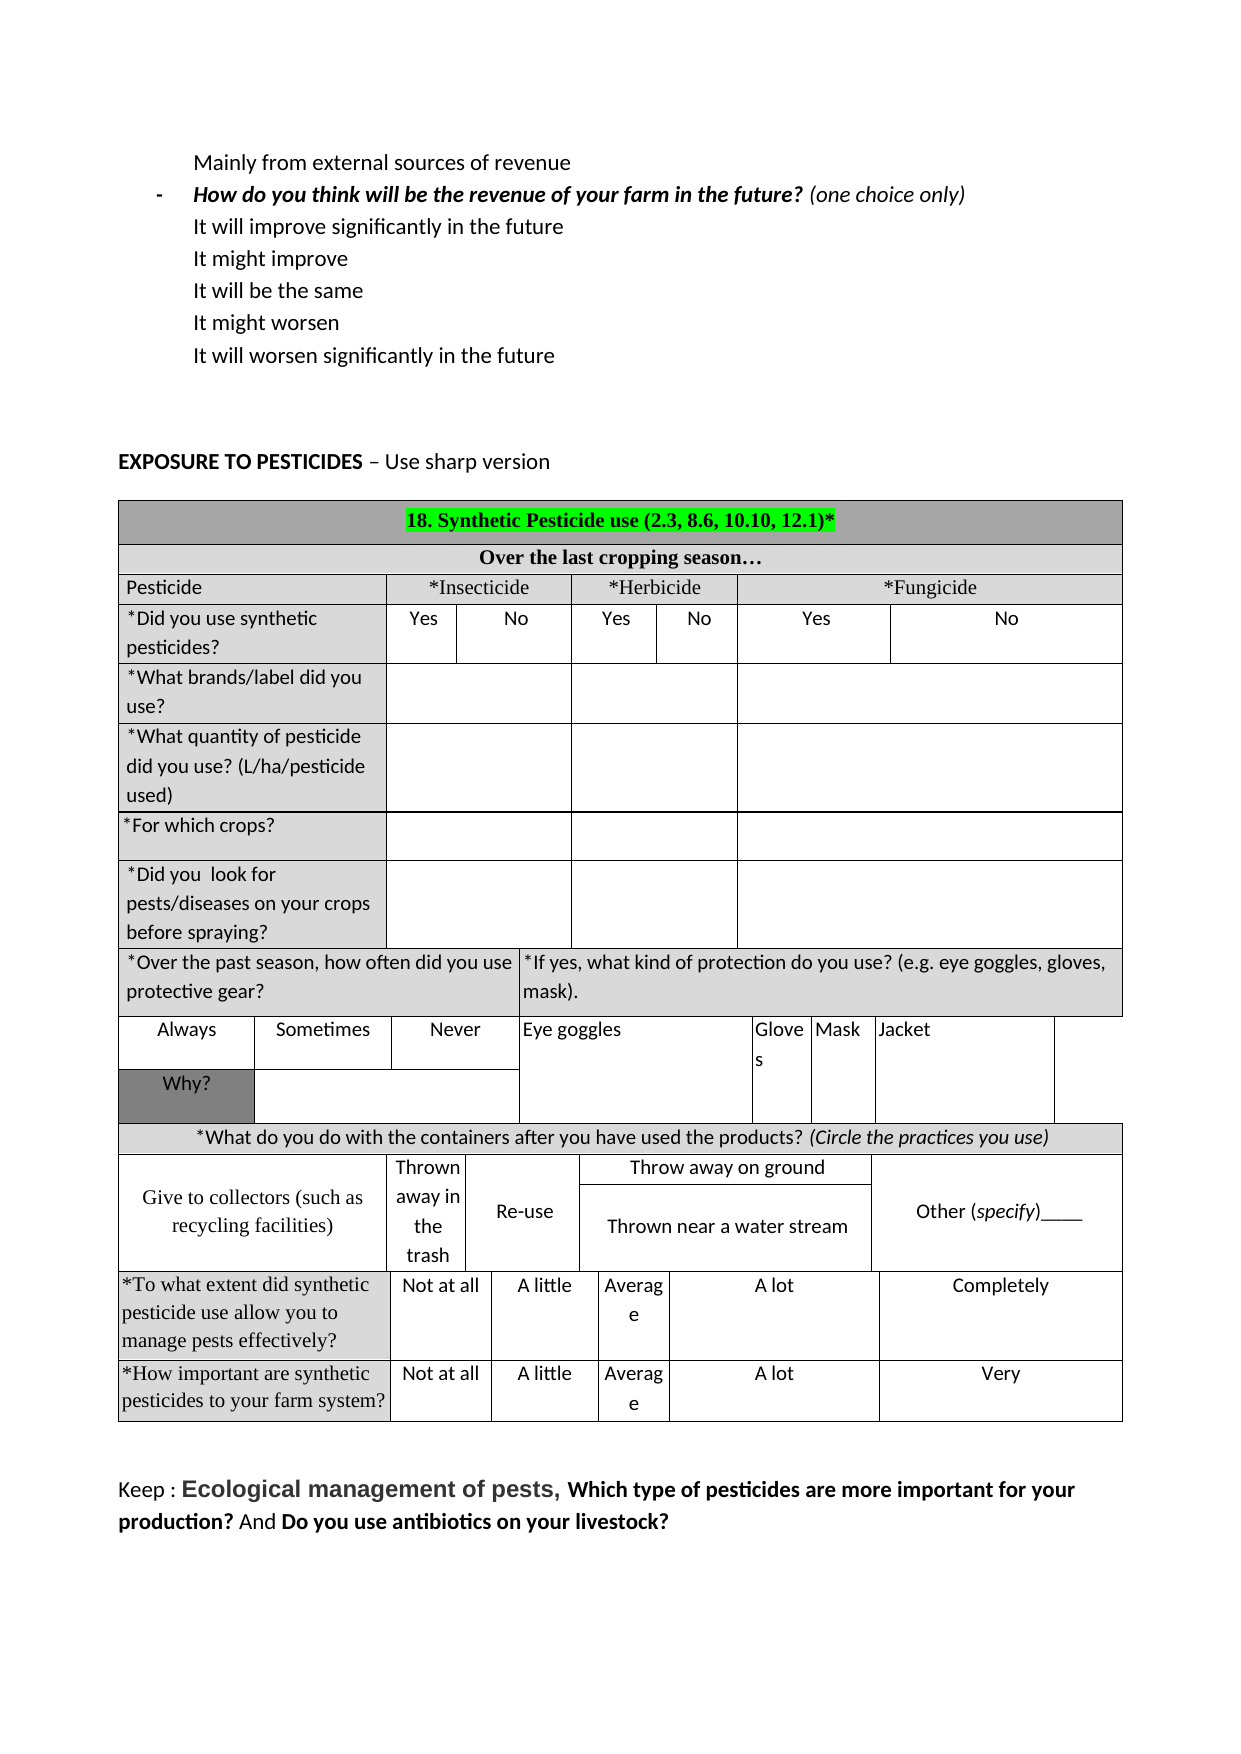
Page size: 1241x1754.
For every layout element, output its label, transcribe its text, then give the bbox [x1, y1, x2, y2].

table_cell A lot [670, 1272, 879, 1359]
table_cell *If yes, what kind of protection do you use? (e.g. eye goggles, gloves, mask). [520, 949, 1122, 1016]
table_cell Give to collectors (such as recycling facilities) [119, 1155, 386, 1271]
table_cell *What quantity of pesticide did you use? (L/ha/pesticide used) [119, 724, 386, 811]
table_cell [387, 813, 571, 860]
table_cell Yes [572, 605, 656, 663]
table_cell A lot [670, 1361, 879, 1421]
table_cell [572, 664, 737, 723]
table_cell *What do you do with the containers after you have used the products? (Circle the practices you use) [119, 1124, 1122, 1153]
list Mainly from external sources of revenue [193, 148, 1122, 176]
table_cell [387, 861, 571, 948]
table_cell *Insecticide [387, 575, 571, 604]
table_cell Why? [119, 1070, 254, 1123]
list It will worsen significantly in the future [193, 341, 1122, 369]
table_cell *Herbicide [572, 575, 737, 604]
table_cell Gloves [753, 1017, 811, 1123]
table_cell *How important are synthetic pesticides to your farm system? [119, 1361, 390, 1421]
table_cell Throw away on ground [580, 1155, 871, 1184]
table_cell No [657, 605, 737, 663]
table_cell *To what extent did synthetic pesticide use allow you to manage pests effectively? [119, 1272, 390, 1359]
table_cell [387, 664, 571, 723]
text EXPOSURE TO PESTICIDES – Use sharp version [118, 447, 1122, 475]
table_cell [738, 724, 1122, 811]
table_cell Other (specify)____ [872, 1155, 1122, 1271]
table_cell *Over the past season, how often did you use protective gear? [119, 949, 519, 1016]
table_cell [387, 724, 571, 811]
table_cell *What brands/label did you use? [119, 664, 386, 723]
table_cell Very [880, 1361, 1122, 1421]
table_cell Sometimes [255, 1017, 391, 1069]
table_cell Not at all [391, 1272, 491, 1359]
table_cell Eye goggles [520, 1017, 752, 1123]
list How do you think will be the revenue of your farm in the future? (one choice only) [156, 180, 1122, 208]
table_cell [738, 664, 1122, 723]
table_cell *Fungicide [738, 575, 1122, 604]
table_cell Mask [812, 1017, 875, 1123]
table_cell Never [392, 1017, 519, 1069]
table_cell No [891, 605, 1122, 663]
list It might worsen [193, 308, 1122, 337]
table_cell [572, 813, 737, 860]
table_cell *Did you look for pests/diseases on your crops before spraying? [119, 861, 386, 948]
table_cell [572, 724, 737, 811]
table_cell Yes [738, 605, 890, 663]
table_cell Always [119, 1017, 254, 1069]
table_cell *For which crops? [119, 813, 386, 860]
table_cell Completely [880, 1272, 1122, 1359]
table_header 18. Synthetic Pesticide use (2.3, 8.6, 10.10, 12.1)* [119, 501, 1122, 544]
table_cell A little [492, 1361, 598, 1421]
table_cell Yes [387, 605, 456, 663]
list It will improve significantly in the future [193, 212, 1122, 240]
table_cell Pesticide [119, 575, 386, 604]
table_cell Re-use [466, 1155, 579, 1271]
table_cell [738, 861, 1122, 948]
table_cell [738, 813, 1122, 860]
table_cell A little [492, 1272, 598, 1359]
list It will be the same [193, 276, 1122, 304]
table_cell Thrown near a water stream [580, 1185, 871, 1271]
table_cell No [457, 605, 571, 663]
text Keep : Ecological management of pests, Which type of pesticides are more important for your production? And Do you use antibiotics on your livestock? [118, 1475, 1122, 1536]
table_cell [255, 1070, 519, 1123]
table_cell Jacket [876, 1017, 1054, 1123]
table_cell Thrown away in the trash [387, 1155, 465, 1271]
list It might improve [193, 244, 1122, 272]
table_cell [572, 861, 737, 948]
table_cell Over the last cropping season… [119, 545, 1122, 573]
table_cell *Did you use synthetic pesticides? [119, 605, 386, 663]
table_cell Not at all [391, 1361, 491, 1421]
table_cell Average [599, 1361, 669, 1421]
table_cell Average [599, 1272, 669, 1359]
